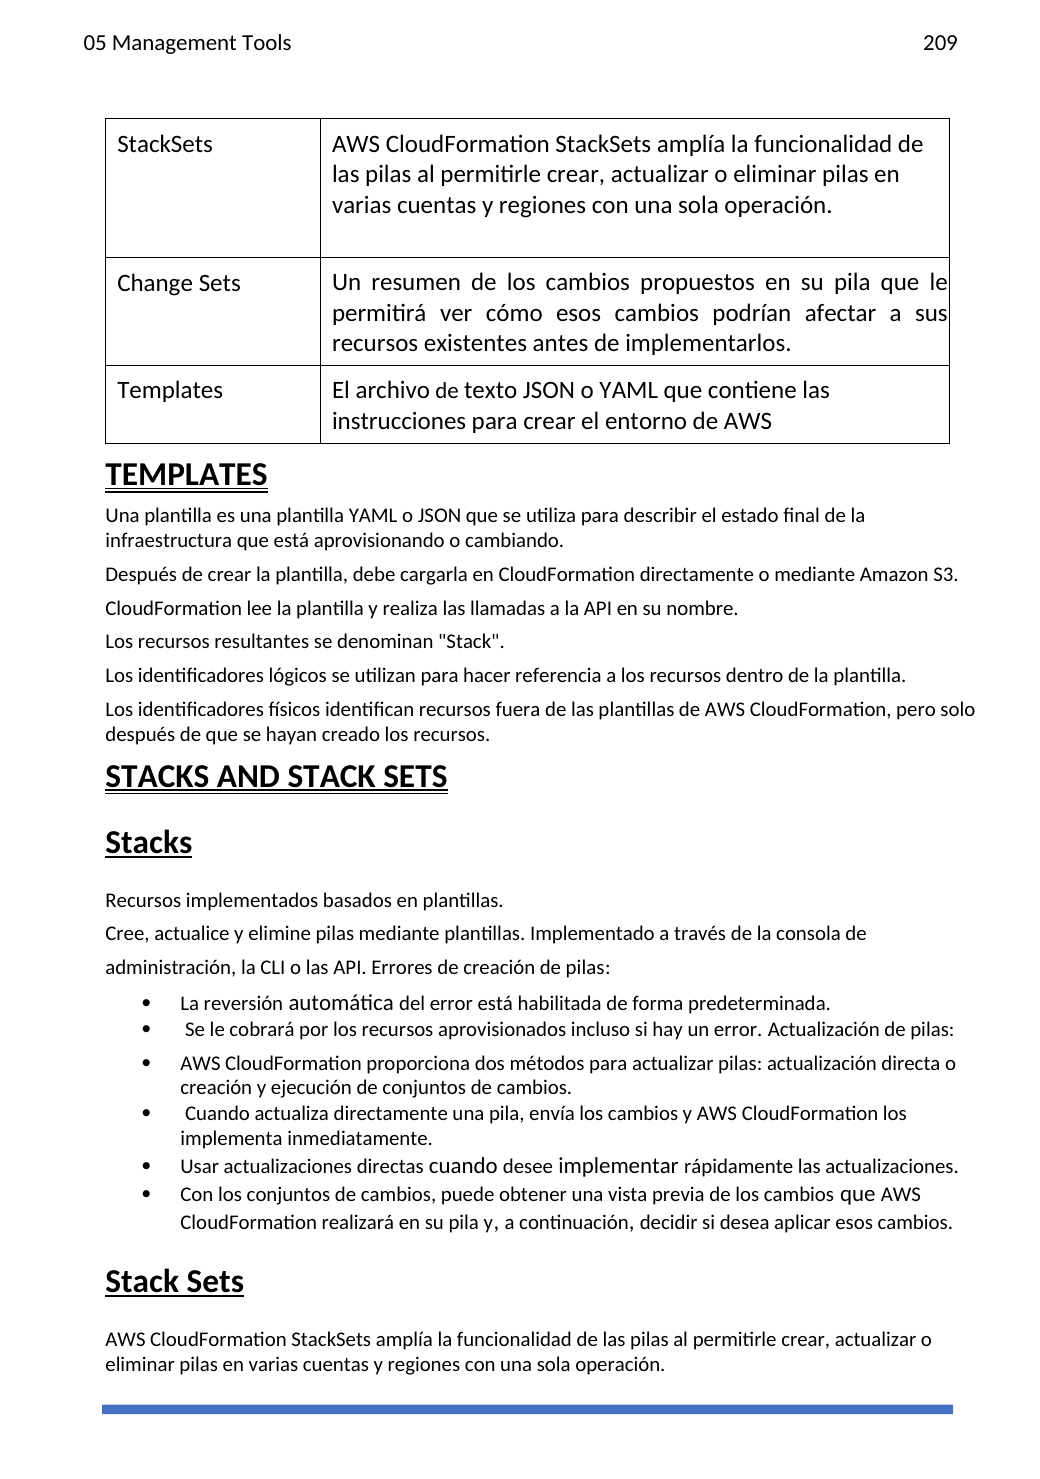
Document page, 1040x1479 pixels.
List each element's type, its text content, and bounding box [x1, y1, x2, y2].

list Con los conjuntos de cambios, puede obtener una vista previa de los cambios que AWS CloudFormation realizará en su pila y, a continuación, decidir si desea aplicar esos cambios. [143, 1179, 981, 1235]
table_cell Un resumen de los cambios propuestos en su pila que le permitirá ver cómo esos cambios podrían afectar a sus recursos existentes antes de implementarlos. [321, 258, 949, 365]
text Recursos implementados basados en plantillas. [105, 887, 981, 912]
text Los identificadores lógicos se utilizan para hacer referencia a los recursos dentro de la plantilla. [105, 662, 981, 688]
table_cell Change Sets [106, 258, 320, 365]
table_cell El archivo de texto JSON o YAML que contiene las instrucciones para crear el entorno de AWS [321, 366, 949, 443]
text Los recursos resultantes se denominan "Stack". [105, 628, 981, 654]
list AWS CloudFormation proporciona dos métodos para actualizar pilas: actualización directa o creación y ejecución de conjuntos de cambios. [143, 1050, 981, 1100]
text Después de crear la plantilla, debe cargarla en CloudFormation directamente o mediante Amazon S3. CloudFormation lee la plantilla y realiza las llamadas a la API en su nombre. [105, 561, 981, 620]
text AWS CloudFormation StackSets amplía la funcionalidad de las pilas al permitirle crear, actualizar o eliminar pilas en varias cuentas y regiones con una sola operación. [105, 1326, 981, 1377]
text Los identificadores físicos identifican recursos fuera de las plantillas de AWS CloudFormation, pero solo después de que se hayan creado los recursos. [105, 696, 981, 747]
text Cree, actualice y elimine pilas mediante plantillas. Implementado a través de la consola de administración, la CLI o las API. Errores de creación de pilas: [105, 920, 981, 979]
subtitle STACKS AND STACK SETS [105, 755, 981, 796]
subtitle Stacks [105, 821, 981, 862]
list Cuando actualiza directamente una pila, envía los cambios y AWS CloudFormation los implementa inmediatamente. [143, 1100, 981, 1151]
list La reversión automática del error está habilitada de forma predeterminada. [143, 988, 981, 1016]
text Una plantilla es una plantilla YAML o JSON que se utiliza para describir el estado final de la infraestructura que está aprovisionando o cambiando. [105, 502, 981, 553]
table_cell AWS CloudFormation StackSets amplía la funcionalidad de las pilas al permitirle crear, actualizar o eliminar pilas en varias cuentas y regiones con una sola operación. [321, 119, 949, 257]
list Usar actualizaciones directas cuando desee implementar rápidamente las actualizaciones. [143, 1151, 981, 1179]
table_cell Templates [106, 366, 320, 443]
table_cell StackSets [106, 119, 320, 257]
list Se le cobrará por los recursos aprovisionados incluso si hay un error. Actualización de pilas: [105, 1016, 981, 1041]
subtitle TEMPLATES [105, 453, 981, 494]
subtitle Stack Sets [105, 1261, 981, 1301]
